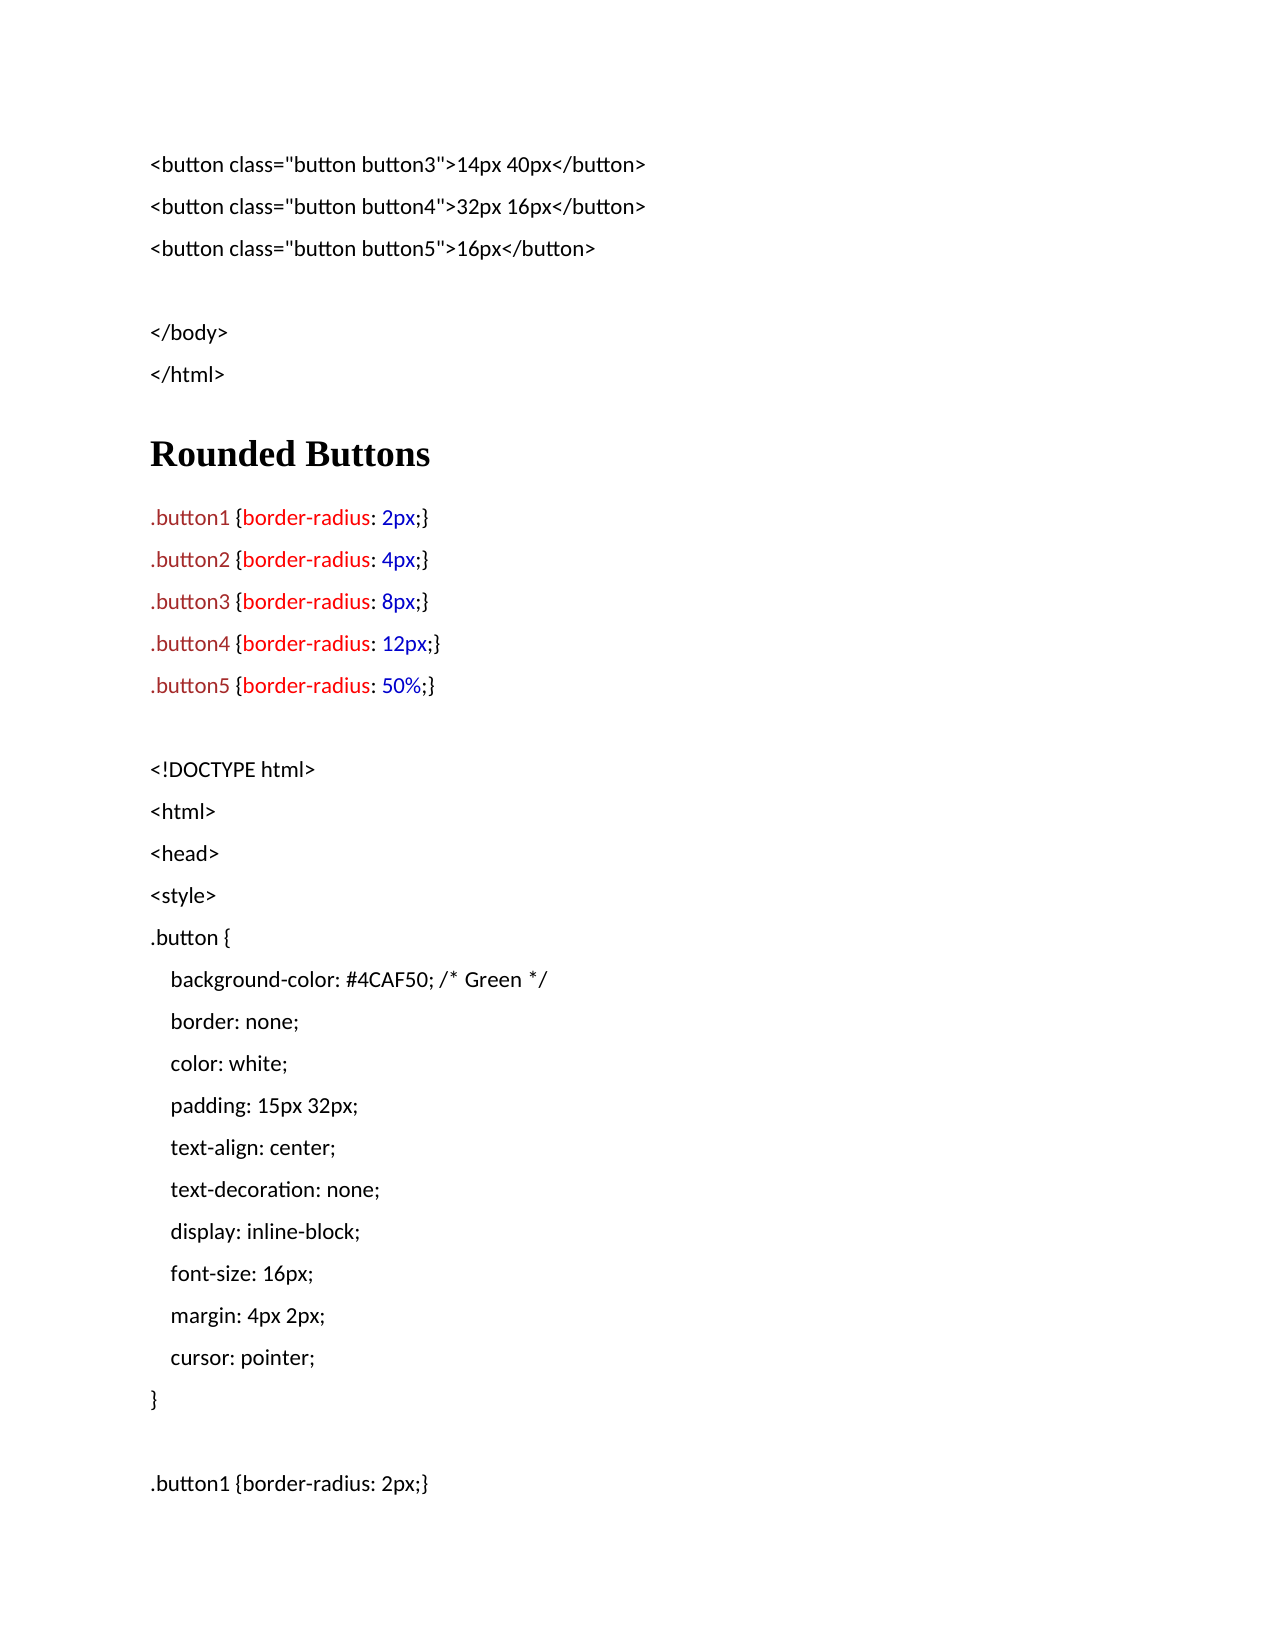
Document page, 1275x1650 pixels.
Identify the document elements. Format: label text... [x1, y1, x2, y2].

text padding: 15px 32px; [150, 1091, 1125, 1119]
text font-size: 16px; [150, 1259, 1125, 1287]
text .button1 {border-radius: 2px;} [150, 1469, 1125, 1497]
text text-align: center; [150, 1133, 1125, 1161]
text text-decoration: none; [150, 1175, 1125, 1203]
text color: white; [150, 1049, 1125, 1077]
text border: none; [150, 1007, 1125, 1035]
text <head> [150, 839, 1125, 867]
text background-color: #4CAF50; /* Green */ [150, 965, 1125, 993]
text <!DOCTYPE html> [150, 755, 1125, 783]
text <html> [150, 797, 1125, 825]
text .button1 {border-radius: 2px;} .button2 {border-radius: 4px;} .button3 {border-radius: 8px;} .button4 {border-radius: 12px;} .button5 {border-radius: 50%;} [150, 503, 1125, 699]
text <button class="button button5">16px</button> [150, 234, 1125, 262]
text <button class="button button3">14px 40px</button> [150, 150, 1125, 178]
text <button class="button button4">32px 16px</button> [150, 192, 1125, 220]
text margin: 4px 2px; [150, 1301, 1125, 1329]
text display: inline-block; [150, 1217, 1125, 1245]
subtitle Rounded Buttons [150, 431, 1125, 474]
text </body> [150, 318, 1125, 346]
text </html> [150, 360, 1125, 388]
text } [150, 1385, 1125, 1413]
text <style> [150, 881, 1125, 909]
text cursor: pointer; [150, 1343, 1125, 1371]
text .button { [150, 923, 1125, 951]
